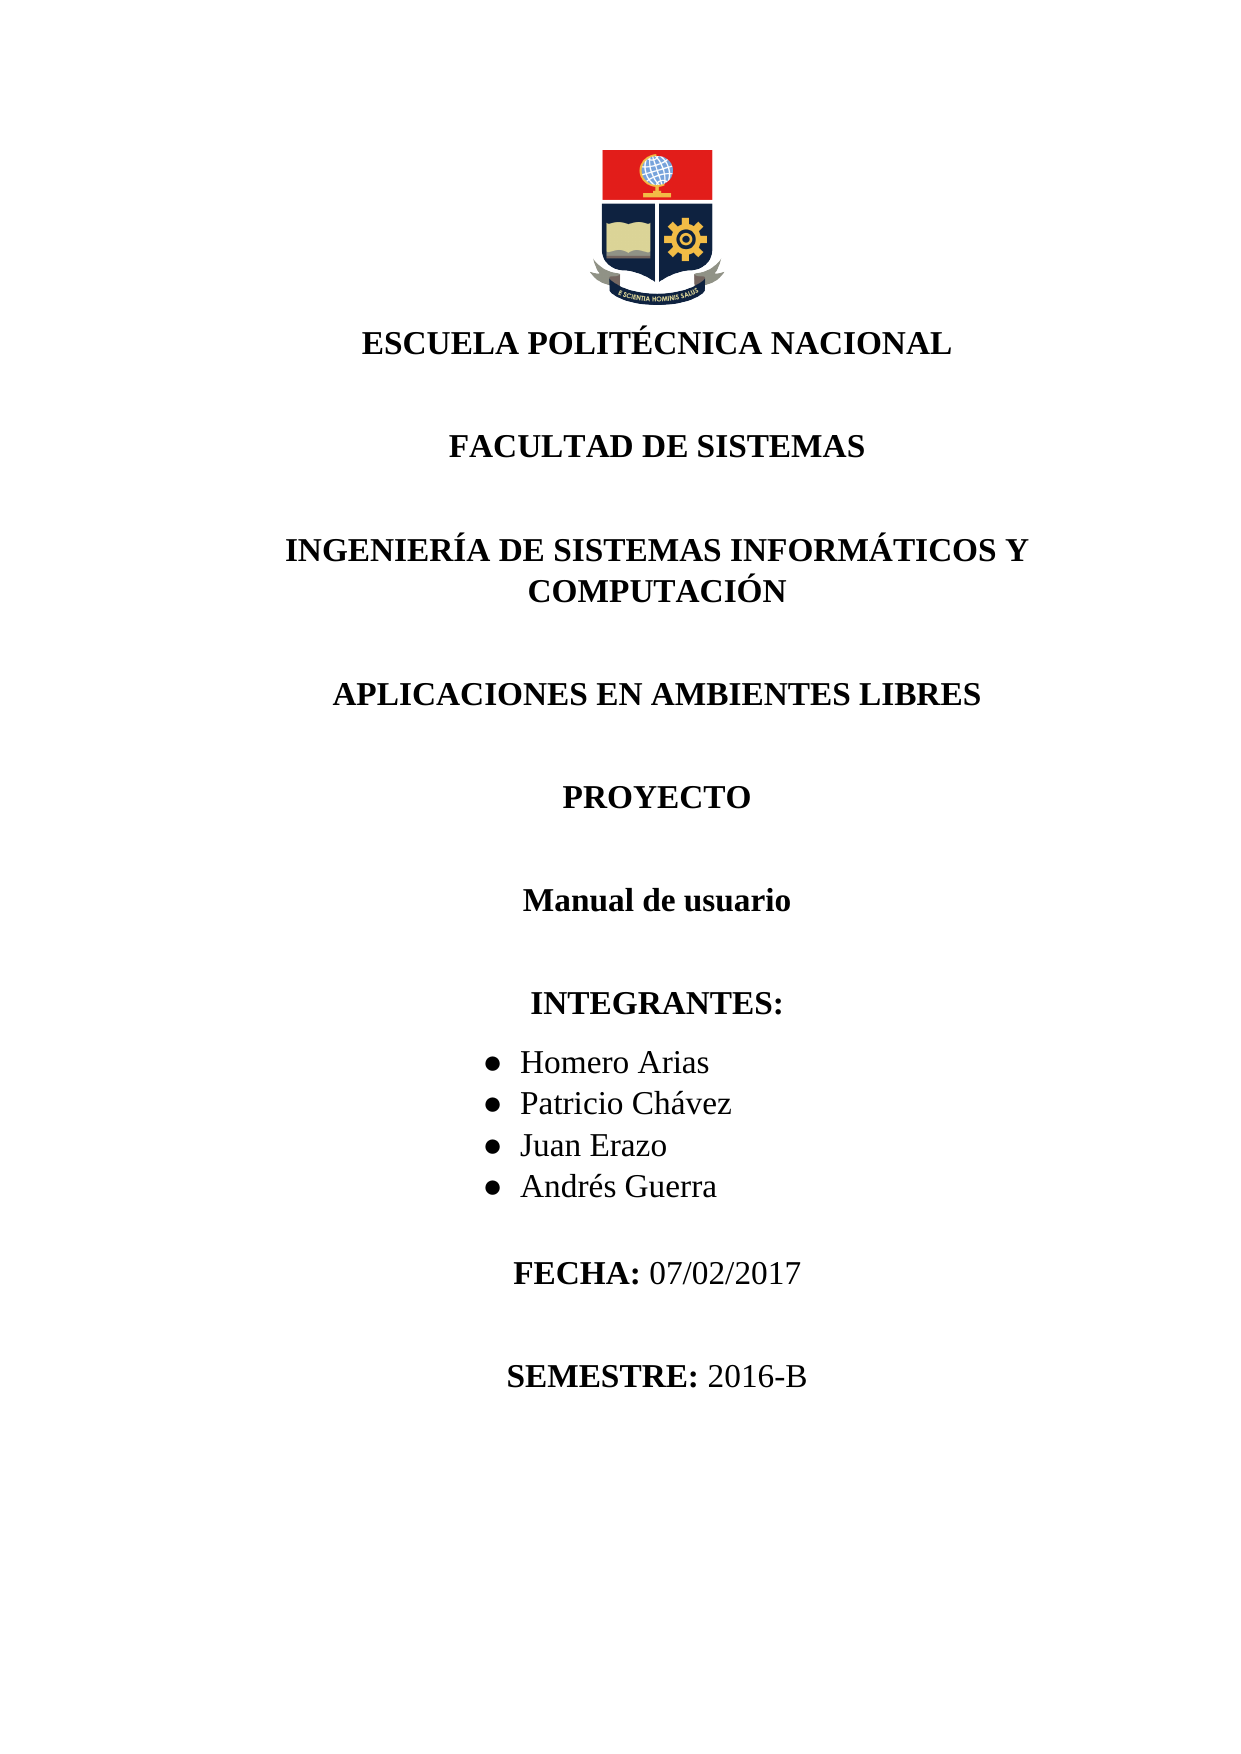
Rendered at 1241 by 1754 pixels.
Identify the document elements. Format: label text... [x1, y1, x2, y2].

list Andrés Guerra [482, 1166, 1090, 1205]
picture [579, 150, 735, 305]
text APLICACIONES EN AMBIENTES LIBRES [224, 674, 1090, 713]
text INGENIERÍA DE SISTEMAS INFORMÁTICOS Y COMPUTACIÓN [224, 530, 1090, 609]
list Homero Arias [482, 1042, 1090, 1080]
text INTEGRANTES: [224, 984, 1090, 1022]
text SEMESTRE: 2016-B [224, 1356, 1090, 1394]
list Juan Erazo [482, 1125, 1090, 1163]
text ESCUELA POLITÉCNICA NACIONAL [224, 323, 1090, 362]
text FECHA: 07/02/2017 [224, 1253, 1090, 1291]
text FACULTAD DE SISTEMAS [224, 427, 1090, 465]
text PROYECTO [224, 777, 1090, 816]
list Patricio Chávez [482, 1083, 1090, 1122]
text Manual de usuario [224, 881, 1090, 919]
